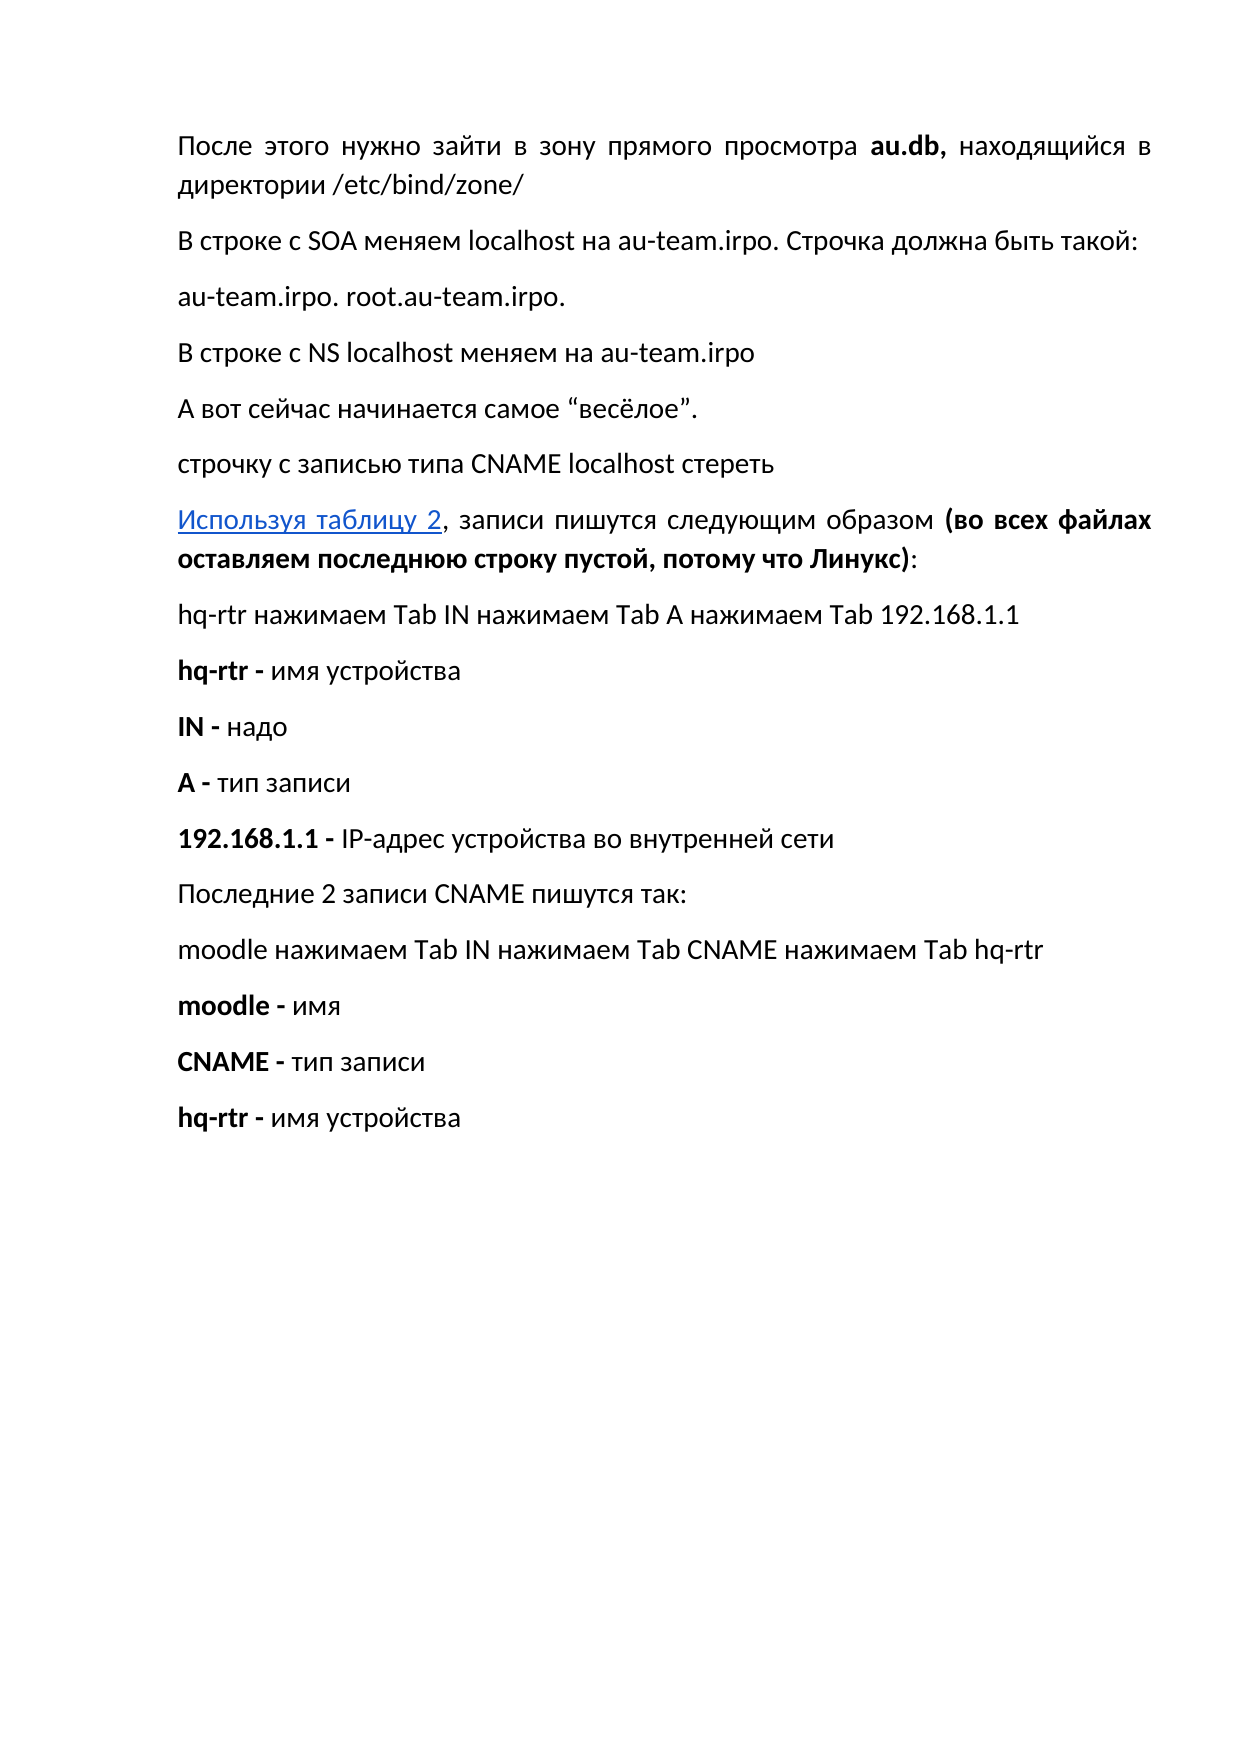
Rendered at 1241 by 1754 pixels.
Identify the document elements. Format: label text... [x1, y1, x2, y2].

text После этого нужно зайти в зону прямого просмотра au.db, находящийся в директории /etc/bind/zone/ [177, 127, 1152, 202]
text 192.168.1.1 - IP-адрес устройства во внутренней сети [177, 820, 1152, 855]
text hq-rtr - имя устройства [177, 1099, 1152, 1134]
text строчку с записью типа CNAME localhost стереть [177, 446, 1152, 481]
text moodle нажимаем Tab IN нажимаем Tab CNAME нажимаем Tab hq-rtr [177, 931, 1152, 967]
text moodle - имя [177, 987, 1152, 1023]
text Последние 2 записи CNAME пишутся так: [177, 876, 1152, 911]
text IN - надо [177, 708, 1152, 744]
text hq-rtr нажимаем Tab IN нажимаем Tab A нажимаем Tab 192.168.1.1 [177, 596, 1152, 632]
text Используя таблицу 2, записи пишутся следующим образом (во всех файлах оставляем последнюю строку пустой, потому что Линукс): [177, 501, 1152, 576]
text au-team.irpo. root.au-team.irpo. [177, 278, 1152, 314]
text A - тип записи [177, 764, 1152, 799]
text А вот сейчас начинается самое “весёлое”. [177, 390, 1152, 425]
text В строке с NS localhost меняем на au-team.irpo [177, 334, 1152, 369]
text hq-rtr - имя устройства [177, 652, 1152, 688]
text CNAME - тип записи [177, 1043, 1152, 1079]
text В строке с SOA меняем localhost на au-team.irpo. Строчка должна быть такой: [177, 222, 1152, 258]
